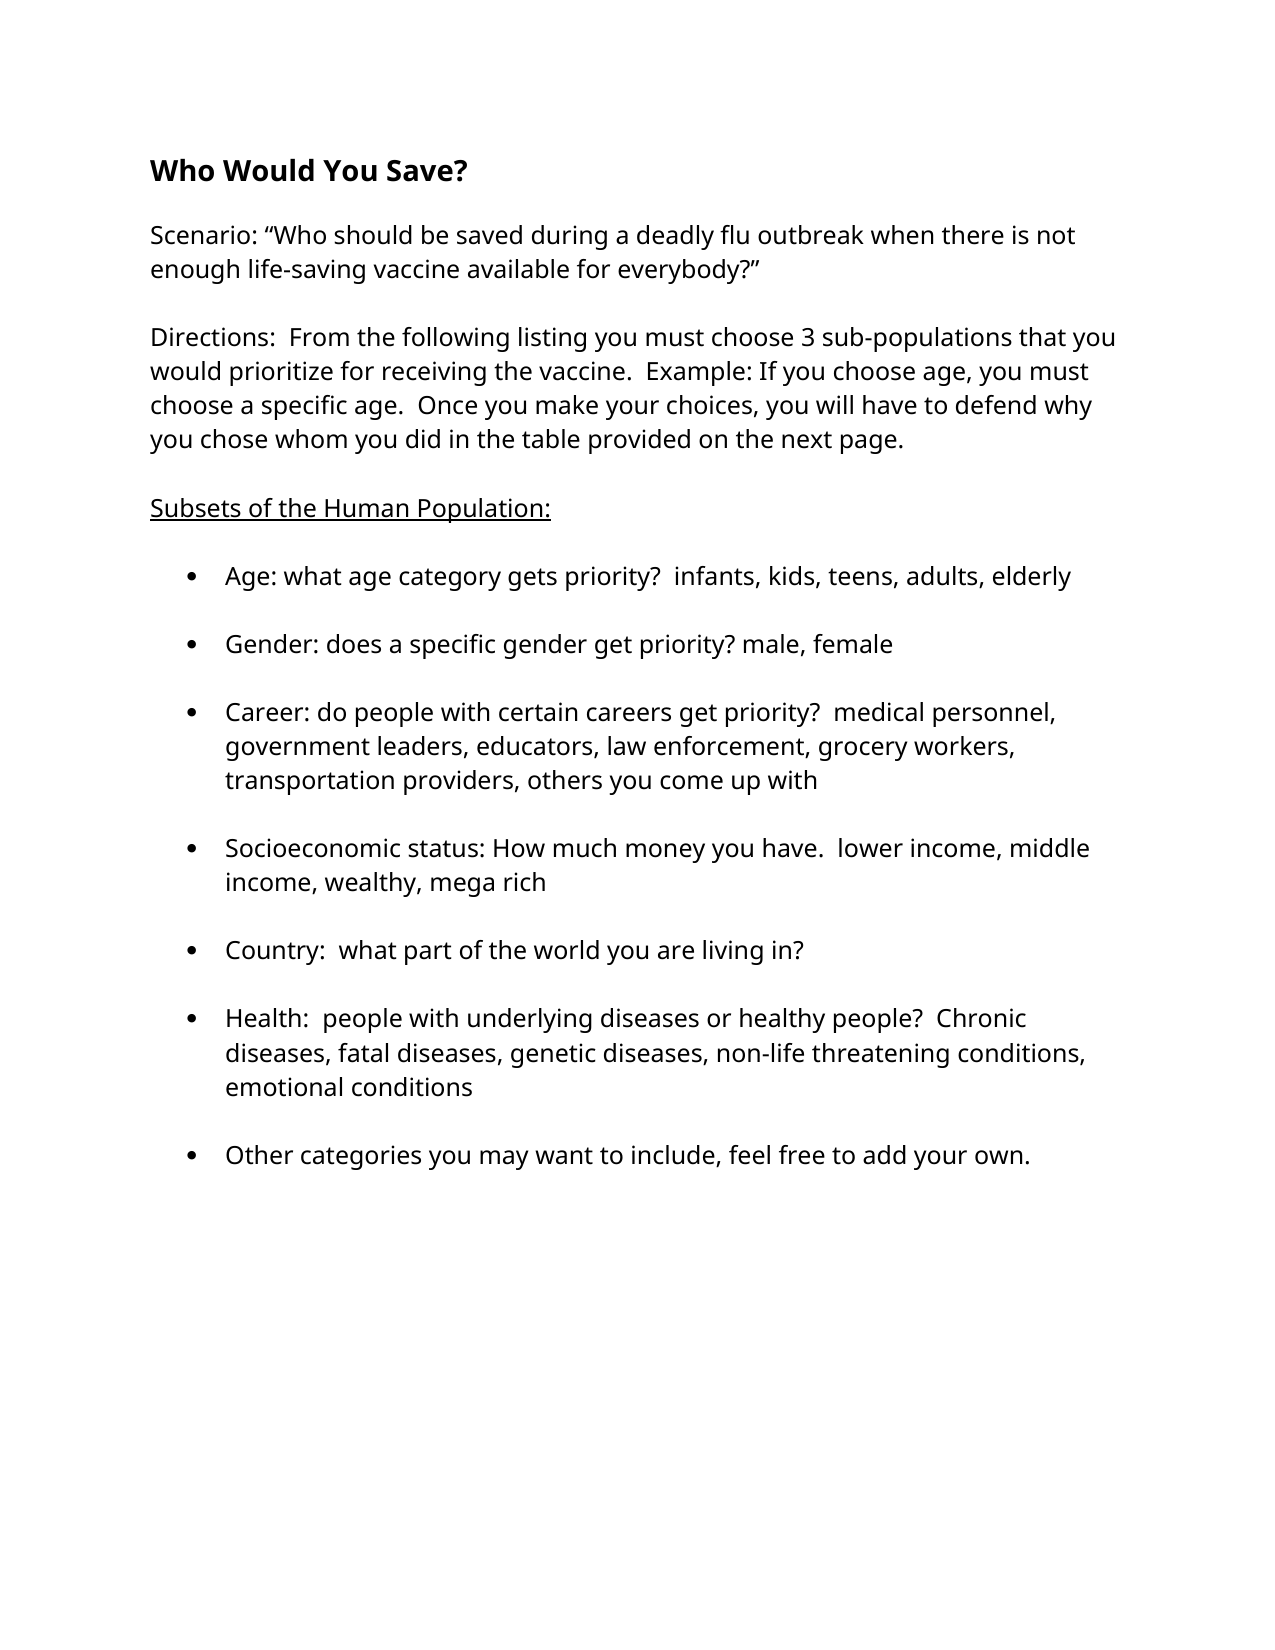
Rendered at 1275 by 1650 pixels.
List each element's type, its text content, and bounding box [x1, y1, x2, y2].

list Socioeconomic status: How much money you have. lower income, middle income, wealthy, mega rich [187, 831, 1125, 899]
list Career: do people with certain careers get priority? medical personnel, government leaders, educators, law enforcement, grocery workers, transportation providers, others you come up with [187, 694, 1125, 797]
list Country: what part of the world you are living in? [187, 933, 1125, 967]
text Subsets of the Human Population: [150, 490, 1125, 524]
list Health: people with underlying diseases or healthy people? Chronic diseases, fatal diseases, genetic diseases, non-life threatening conditions, emotional conditions [187, 1001, 1125, 1103]
text Directions: From the following listing you must choose 3 sub-populations that you would prioritize for receiving the vaccine. Example: If you choose age, you must choose a specific age. Once you make your choices, you will have to defend why you chose whom you did in the table provided on the next page. [150, 320, 1125, 456]
list Age: what age category gets priority? infants, kids, teens, adults, elderly [187, 558, 1125, 592]
list Other categories you may want to include, feel free to add your own. [187, 1137, 1125, 1171]
text Scenario: “Who should be saved during a deadly flu outbreak when there is not enough life-saving vaccine available for everybody?” [150, 218, 1125, 286]
text Who Would You Save? [150, 150, 1125, 190]
list Gender: does a specific gender get priority? male, female [187, 626, 1125, 661]
